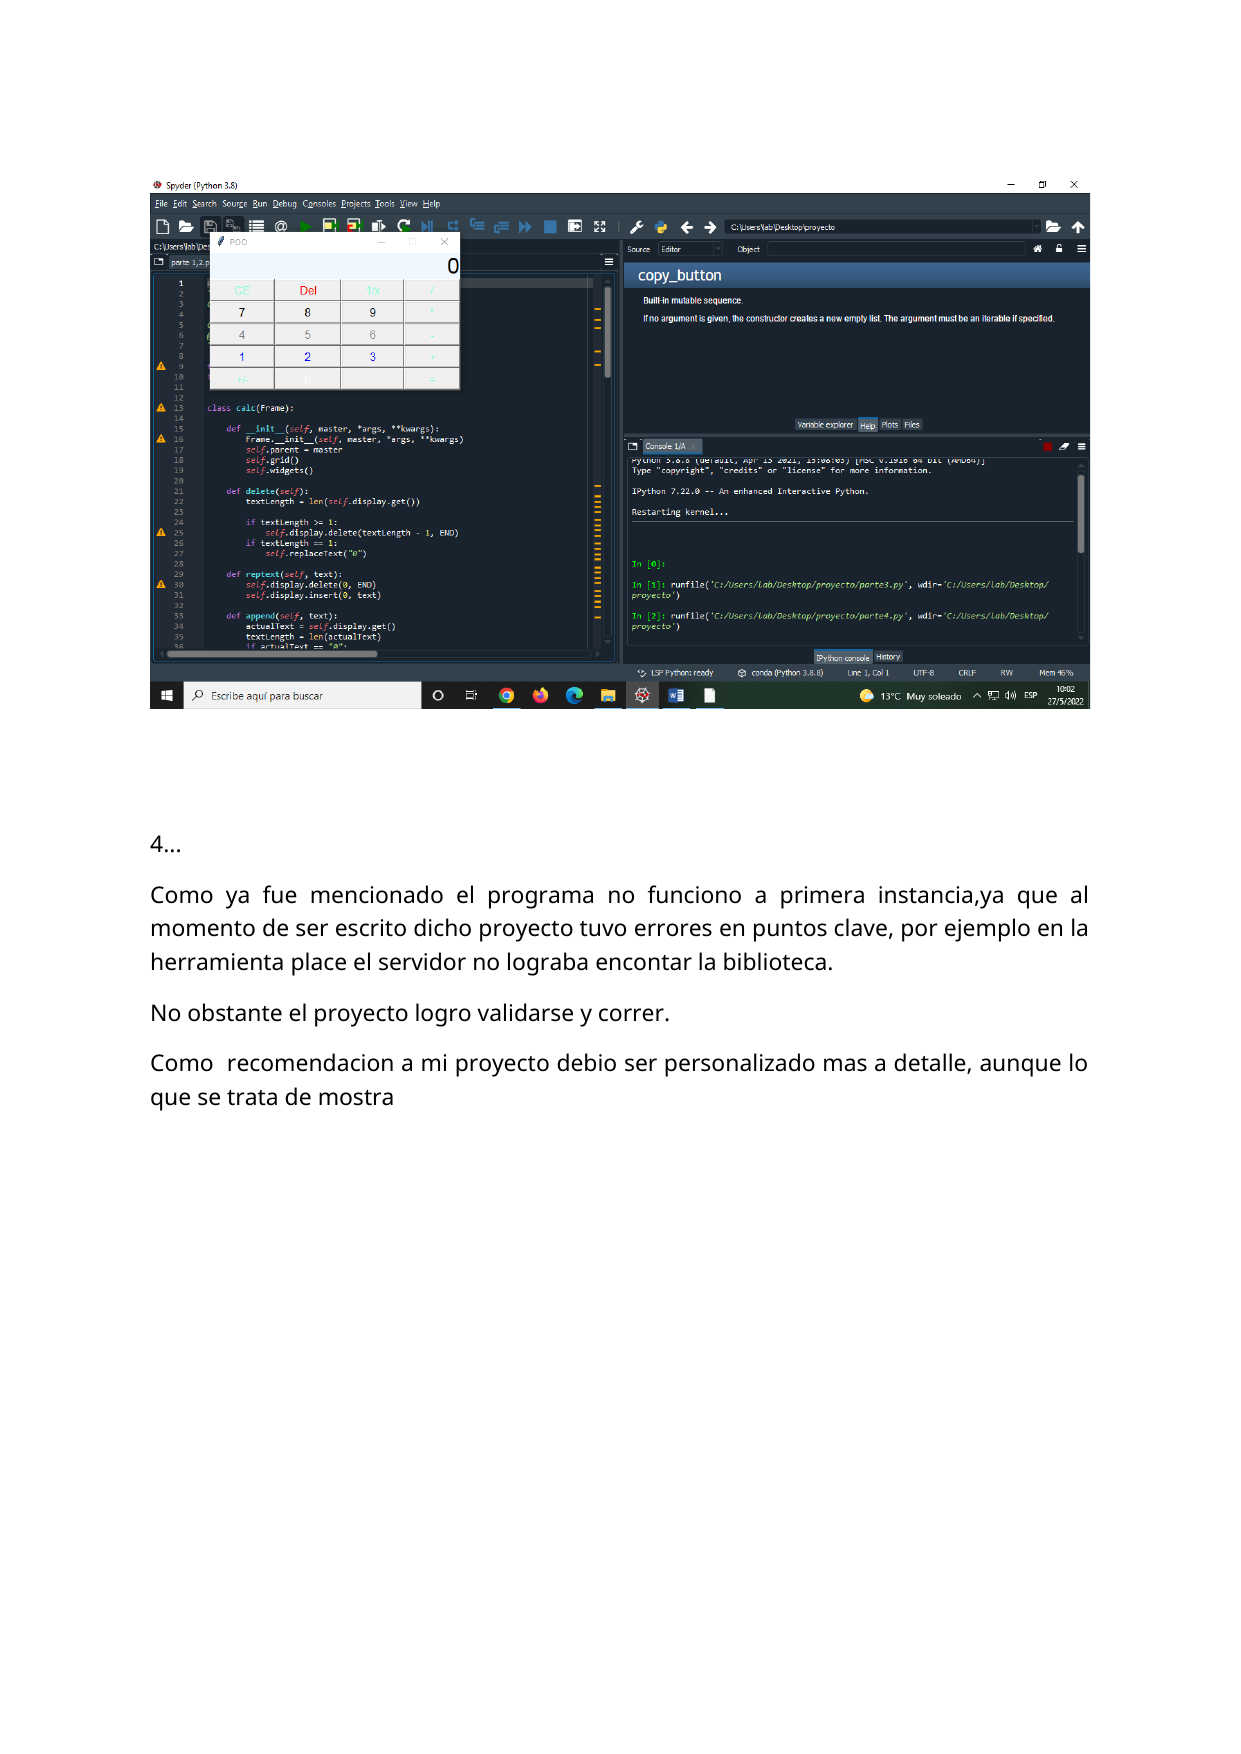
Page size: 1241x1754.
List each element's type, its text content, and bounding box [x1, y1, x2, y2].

text No obstante el proyecto logro validarse y correr. [150, 996, 1090, 1028]
text Como ya fue mencionado el programa no funciono a primera instancia,ya que al momento de ser escrito dicho proyecto tuvo errores en puntos clave, por ejemplo en la herramienta place el servidor no lograba encontar la biblioteca. [150, 878, 1090, 977]
text 4... [150, 828, 1090, 859]
picture [150, 177, 1091, 709]
text Como recomendacion a mi proyecto debio ser personalizado mas a detalle, aunque lo que se trata de mostra [150, 1047, 1090, 1112]
